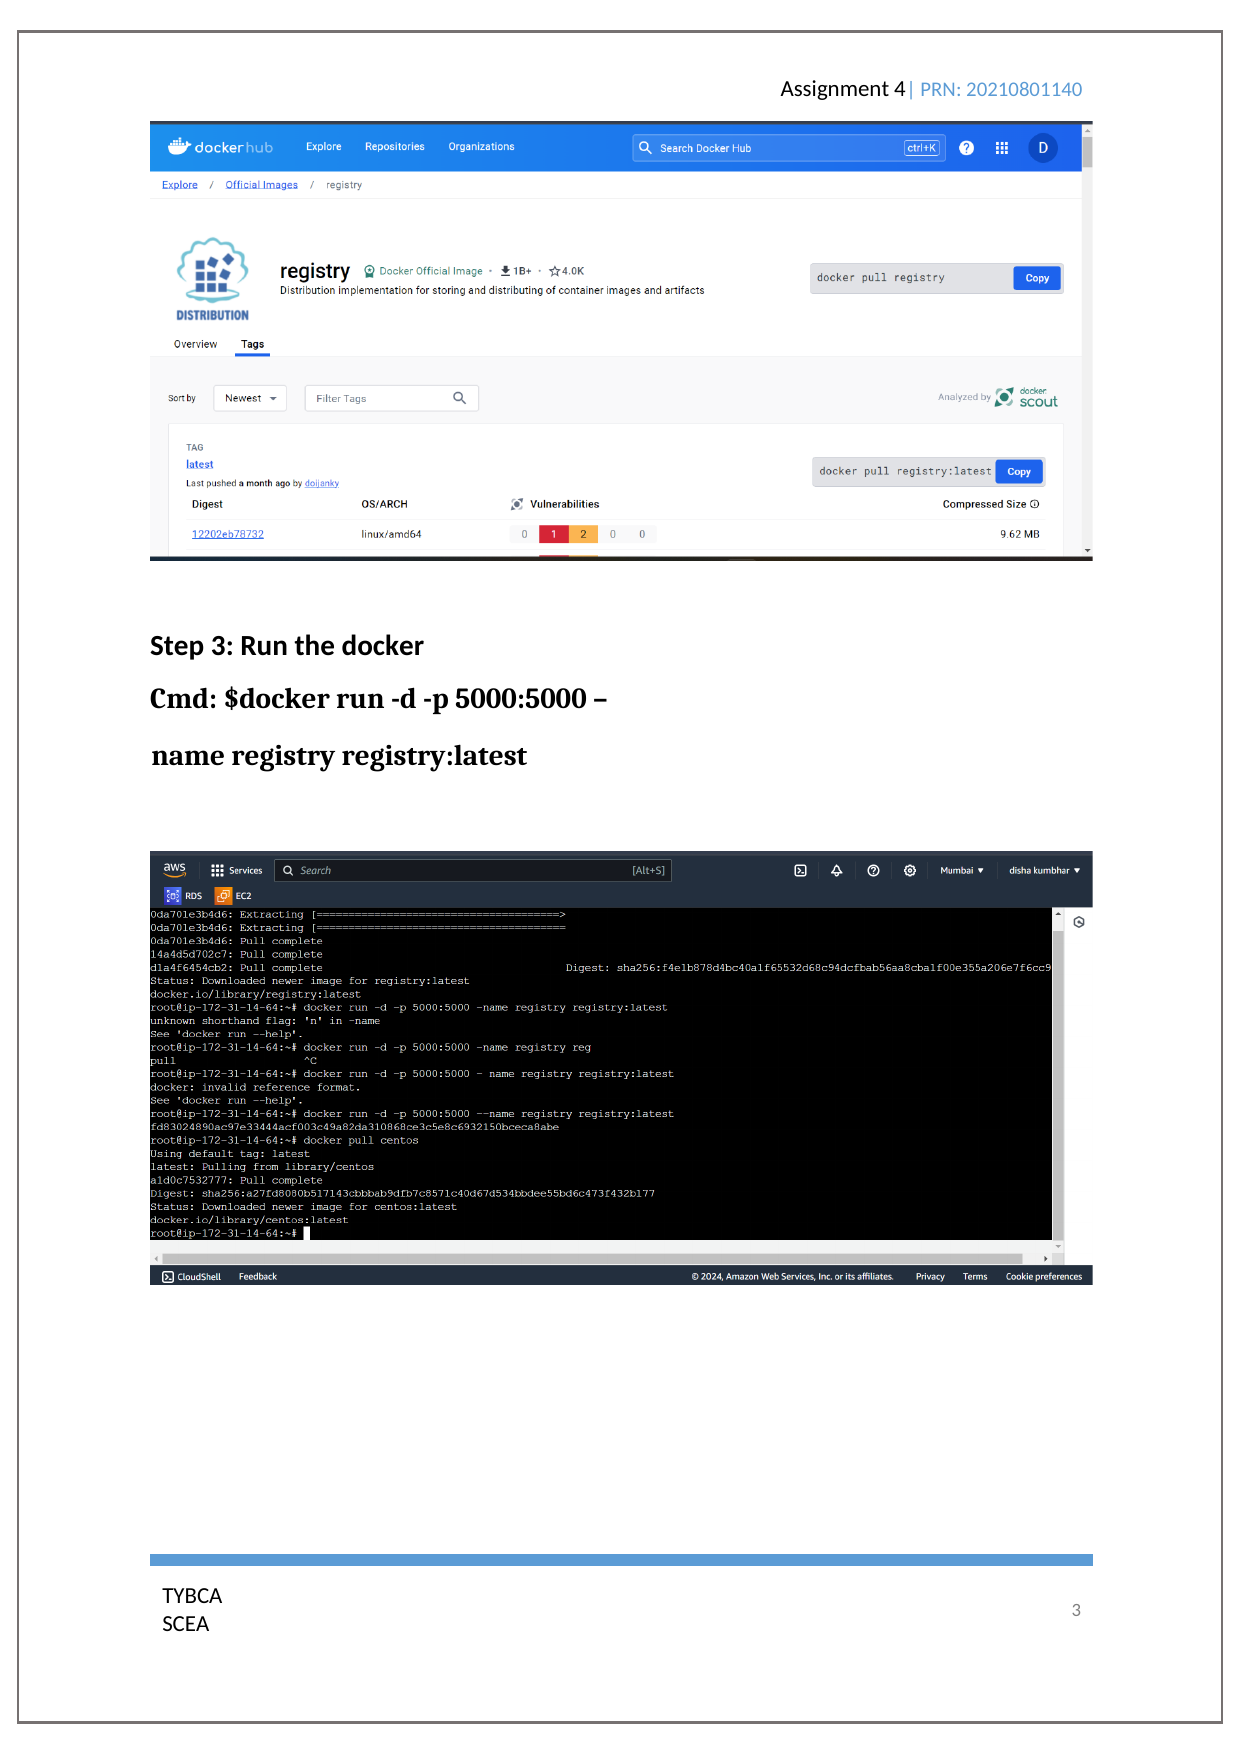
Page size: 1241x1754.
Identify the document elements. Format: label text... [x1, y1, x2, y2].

text Cmd: $docker run -d -p 5000:5000 –name registry registry:latest [150, 682, 663, 772]
picture [150, 121, 1093, 561]
text Step 3: Run the docker [150, 627, 1093, 663]
picture [150, 851, 1093, 1285]
